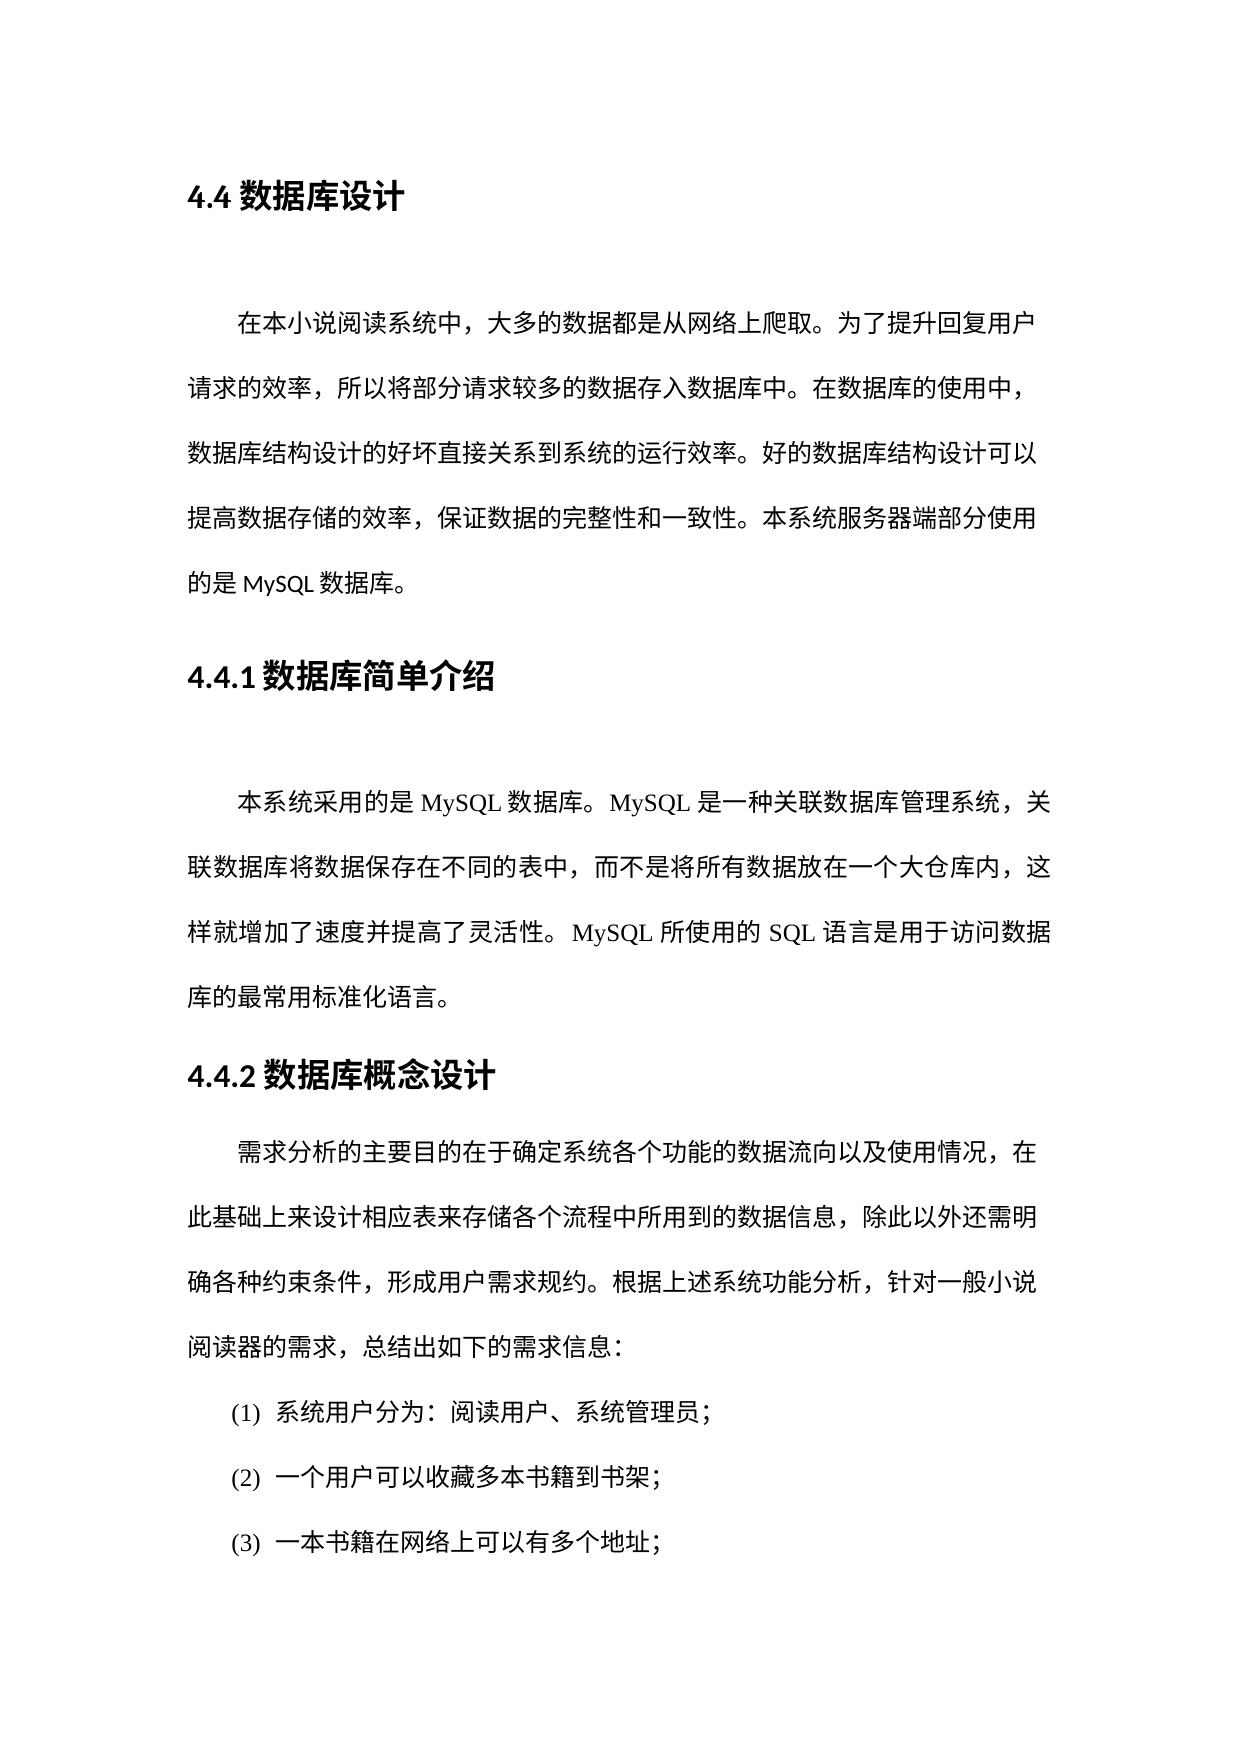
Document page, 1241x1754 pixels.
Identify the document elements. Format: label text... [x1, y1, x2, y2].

subtitle 4.4.1数据库简单介绍 [187, 641, 1053, 706]
text 在本小说阅读系统中，大多的数据都是从网络上爬取。为了提升回复用户请求的效率，所以将部分请求较多的数据存入数据库中。在数据库的使用中，数据库结构设计的好坏直接关系到系统的运行效率。好的数据库结构设计可以提高数据存储的效率，保证数据的完整性和一致性。本系统服务器端部分使用的是MySQL数据库。 [187, 289, 1053, 614]
text 本系统采用的是MySQL数据库。MySQL 是一种关联数据库管理系统，关联数据库将数据保存在不同的表中，而不是将所有数据放在一个大仓库内，这样就增加了速度并提高了灵活性。MySQL 所使用的 SQL 语言是用于访问数据库的最常用标准化语言。 [187, 768, 1053, 1028]
list 系统用户分为：阅读用户、系统管理员； [187, 1378, 1053, 1443]
list 一本书籍在网络上可以有多个地址； [187, 1508, 1053, 1573]
text 需求分析的主要目的在于确定系统各个功能的数据流向以及使用情况，在此基础上来设计相应表来存储各个流程中所用到的数据信息，除此以外还需明确各种约束条件，形成用户需求规约。根据上述系统功能分析，针对一般小说阅读器的需求，总结出如下的需求信息： [187, 1118, 1053, 1378]
list 一个用户可以收藏多本书籍到书架； [187, 1443, 1053, 1508]
subtitle 4.4.2 数据库概念设计 [187, 1041, 1053, 1106]
subtitle 4.4 数据库设计 [187, 162, 1053, 227]
